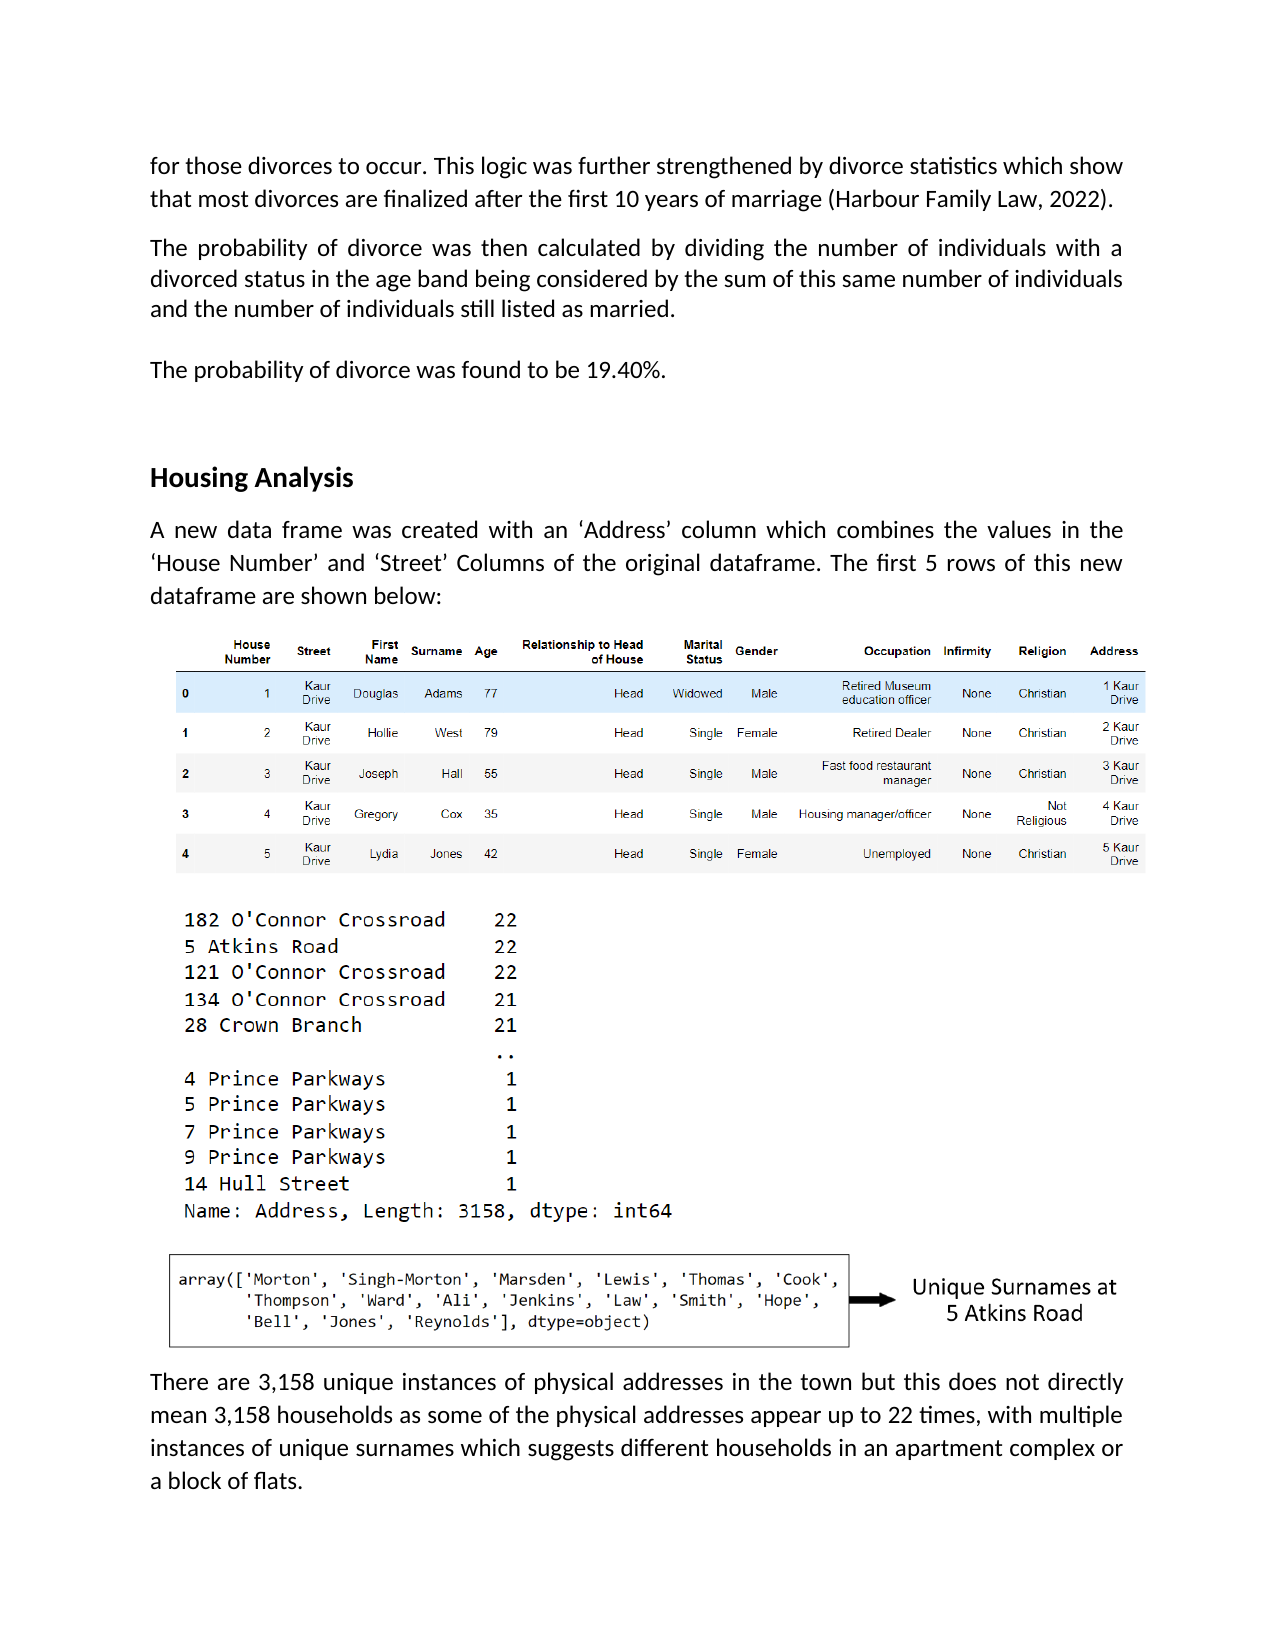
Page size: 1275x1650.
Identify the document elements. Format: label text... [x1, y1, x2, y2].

text A new data frame was created with an ‘Address’ column which combines the values in the ‘House Number’ and ‘Street’ Columns of the original dataframe. The first 5 rows of this new dataframe are shown below: [150, 514, 1125, 611]
text The probability of divorce was then calculated by dividing the number of individuals with a divorced status in the age band being considered by the sum of this same number of individuals and the number of individuals still listed as married. [150, 232, 1125, 324]
text The probability of divorce was found to be 19.40%. [150, 354, 1125, 385]
text Housing Analysis [150, 459, 1125, 495]
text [150, 150, 1125, 213]
text There are 3,158 unique instances of physical addresses in the town but this does not directly mean 3,158 households as some of the physical addresses appear up to 22 times, with multiple instances of unique surnames which suggests different households in an apartment complex or a block of flats. [150, 1366, 1125, 1495]
